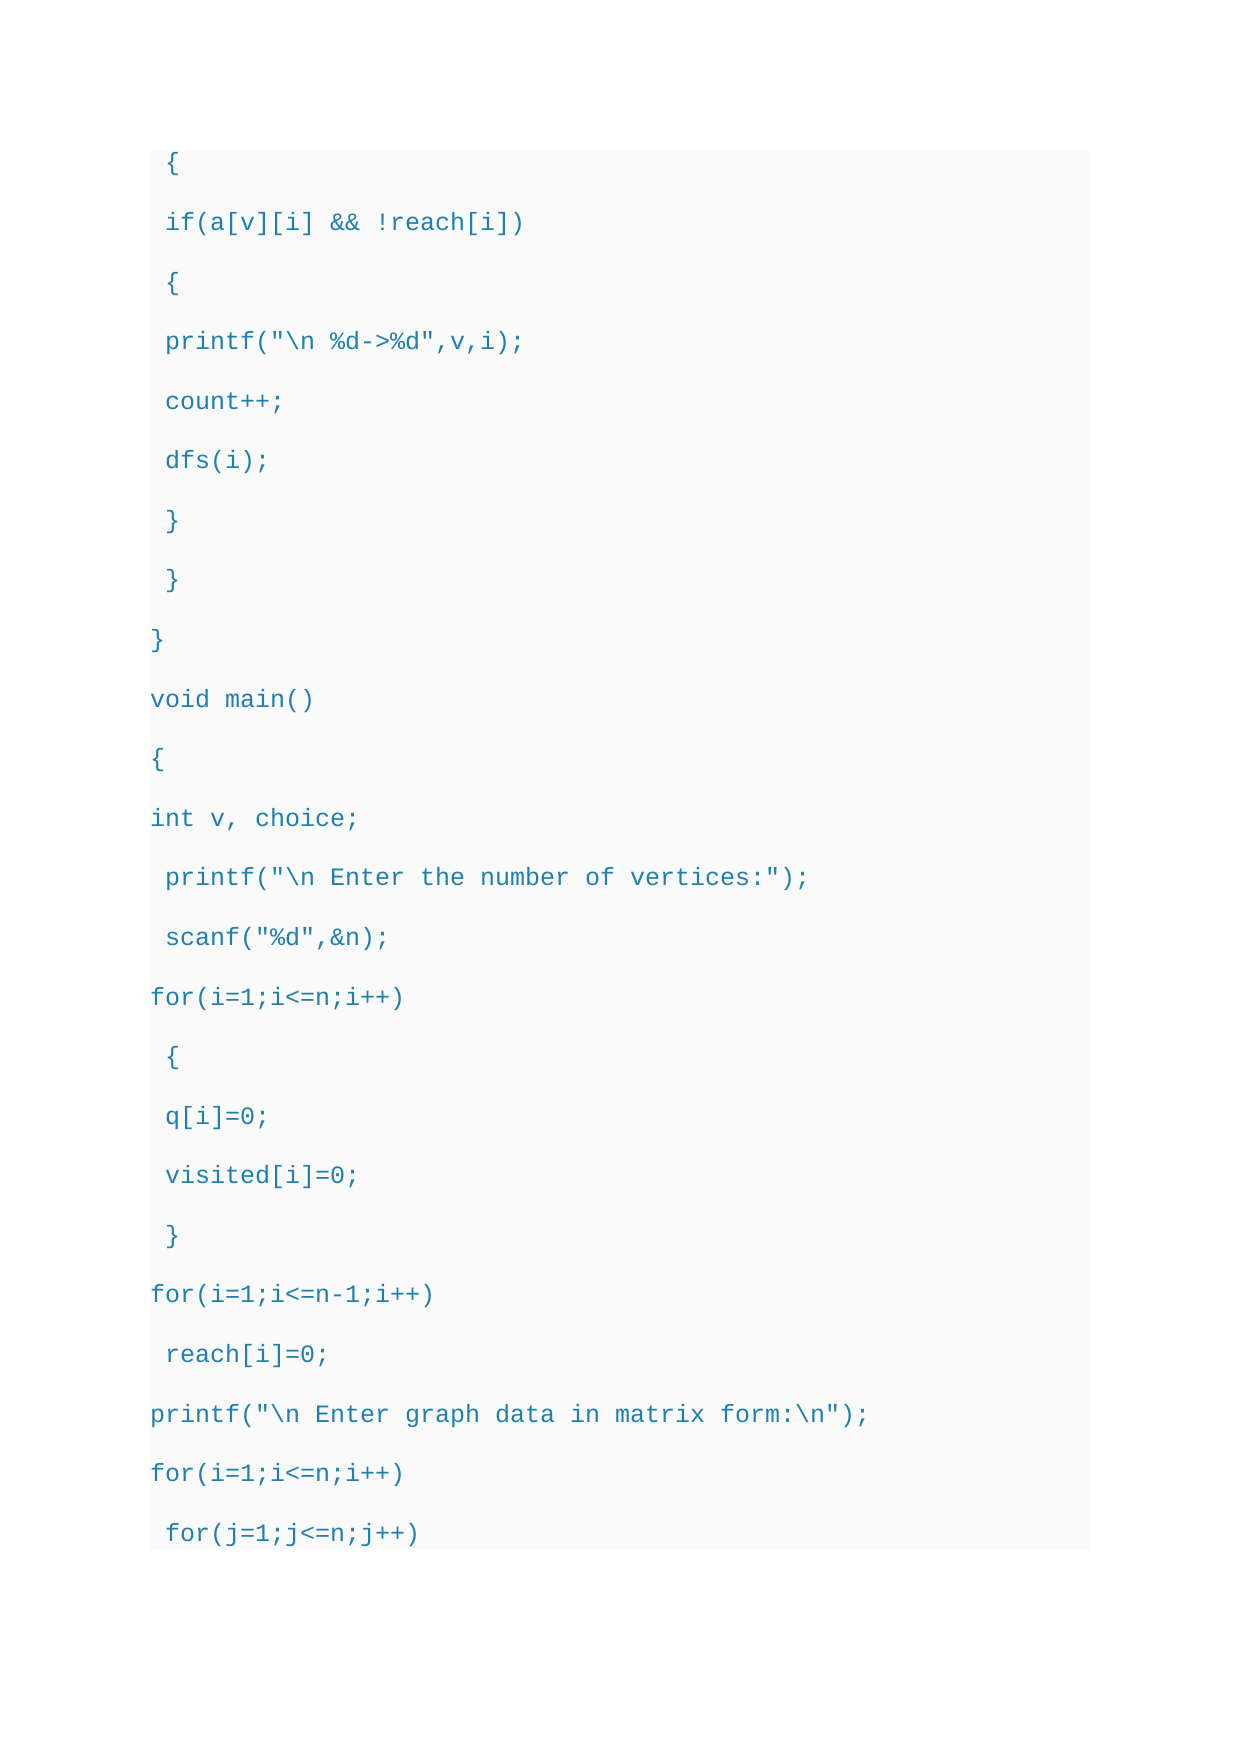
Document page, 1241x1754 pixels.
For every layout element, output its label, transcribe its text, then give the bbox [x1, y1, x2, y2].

text count++; [150, 388, 1090, 417]
text printf("\n %d->%d",v,i); [150, 329, 1090, 357]
text { [150, 746, 1090, 774]
text q[i]=0; [150, 1103, 1090, 1132]
text } [150, 627, 1090, 655]
text } [150, 507, 1090, 536]
text } [150, 567, 1090, 595]
text for(j=1;j<=n;j++) [150, 1520, 1090, 1549]
text scanf("%d",&n); [150, 924, 1090, 953]
text { [150, 150, 1090, 178]
text { [150, 1044, 1090, 1072]
text printf("\n Enter graph data in matrix form:\n"); [150, 1401, 1090, 1429]
text dfs(i); [150, 448, 1090, 476]
text visited[i]=0; [150, 1163, 1090, 1191]
text { [150, 269, 1090, 297]
text printf("\n Enter the number of vertices:"); [150, 865, 1090, 893]
text for(i=1;i<=n-1;i++) [150, 1282, 1090, 1310]
text } [150, 1222, 1090, 1251]
text for(i=1;i<=n;i++) [150, 1461, 1090, 1489]
text void main() [150, 686, 1090, 714]
text reach[i]=0; [150, 1342, 1090, 1370]
text for(i=1;i<=n;i++) [150, 984, 1090, 1012]
text if(a[v][i] && !reach[i]) [150, 209, 1090, 238]
text int v, choice; [150, 805, 1090, 834]
